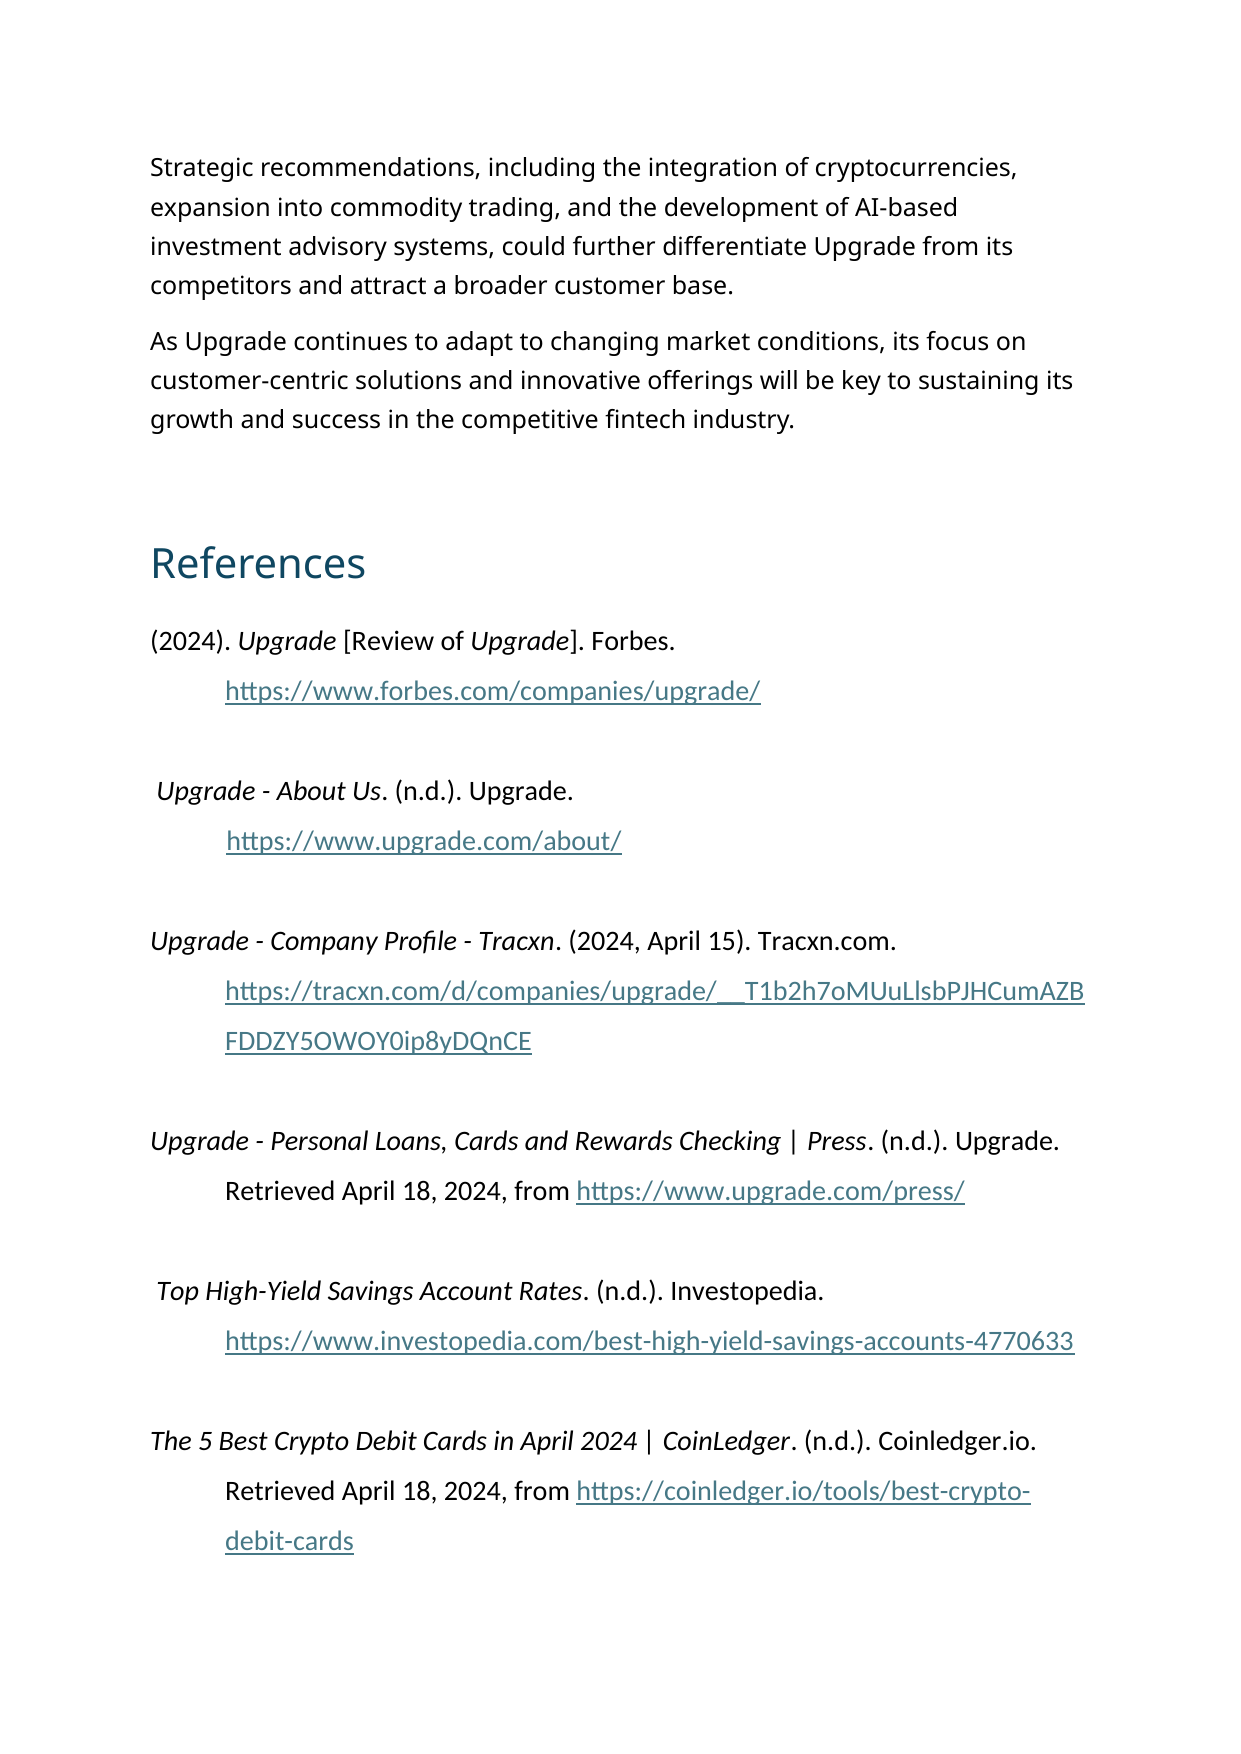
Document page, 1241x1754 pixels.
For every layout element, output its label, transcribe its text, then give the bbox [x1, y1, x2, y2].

text ‌ Top High-Yield Savings Account Rates. (n.d.). Investopedia. https://www.investopedia.com/best-high-yield-savings-accounts-4770633 [150, 1258, 1090, 1358]
subtitle References [150, 534, 1090, 591]
text (2024). Upgrade [Review of Upgrade]. Forbes. https://www.forbes.com/companies/upgrade/ [150, 608, 1090, 708]
text ‌ Upgrade - About Us. (n.d.). Upgrade. [150, 758, 1090, 808]
text Strategic recommendations, including the integration of cryptocurrencies, expansion into commodity trading, and the development of AI-based investment advisory systems, could further differentiate Upgrade from its competitors and attract a broader customer base. [150, 150, 1090, 302]
text As Upgrade continues to adapt to changing market conditions, its focus on customer-centric solutions and innovative offerings will be key to sustaining its growth and success in the competitive fintech industry. [150, 323, 1090, 436]
text The 5 Best Crypto Debit Cards in April 2024 | CoinLedger. (n.d.). Coinledger.io. Retrieved April 18, 2024, from https://coinledger.io/tools/best-crypto-debit-cards [150, 1408, 1090, 1558]
text Upgrade - Company Profile - Tracxn. (2024, April 15). Tracxn.com. https://tracxn.com/d/companies/upgrade/__T1b2h7oMUuLlsbPJHCumAZBFDDZY5OWOY0ip8yDQnCE [150, 908, 1090, 1058]
text https://www.upgrade.com/about/ [150, 808, 1090, 858]
text Upgrade - Personal Loans, Cards and Rewards Checking | Press. (n.d.). Upgrade. Retrieved April 18, 2024, from https://www.upgrade.com/press/ [150, 1108, 1090, 1208]
